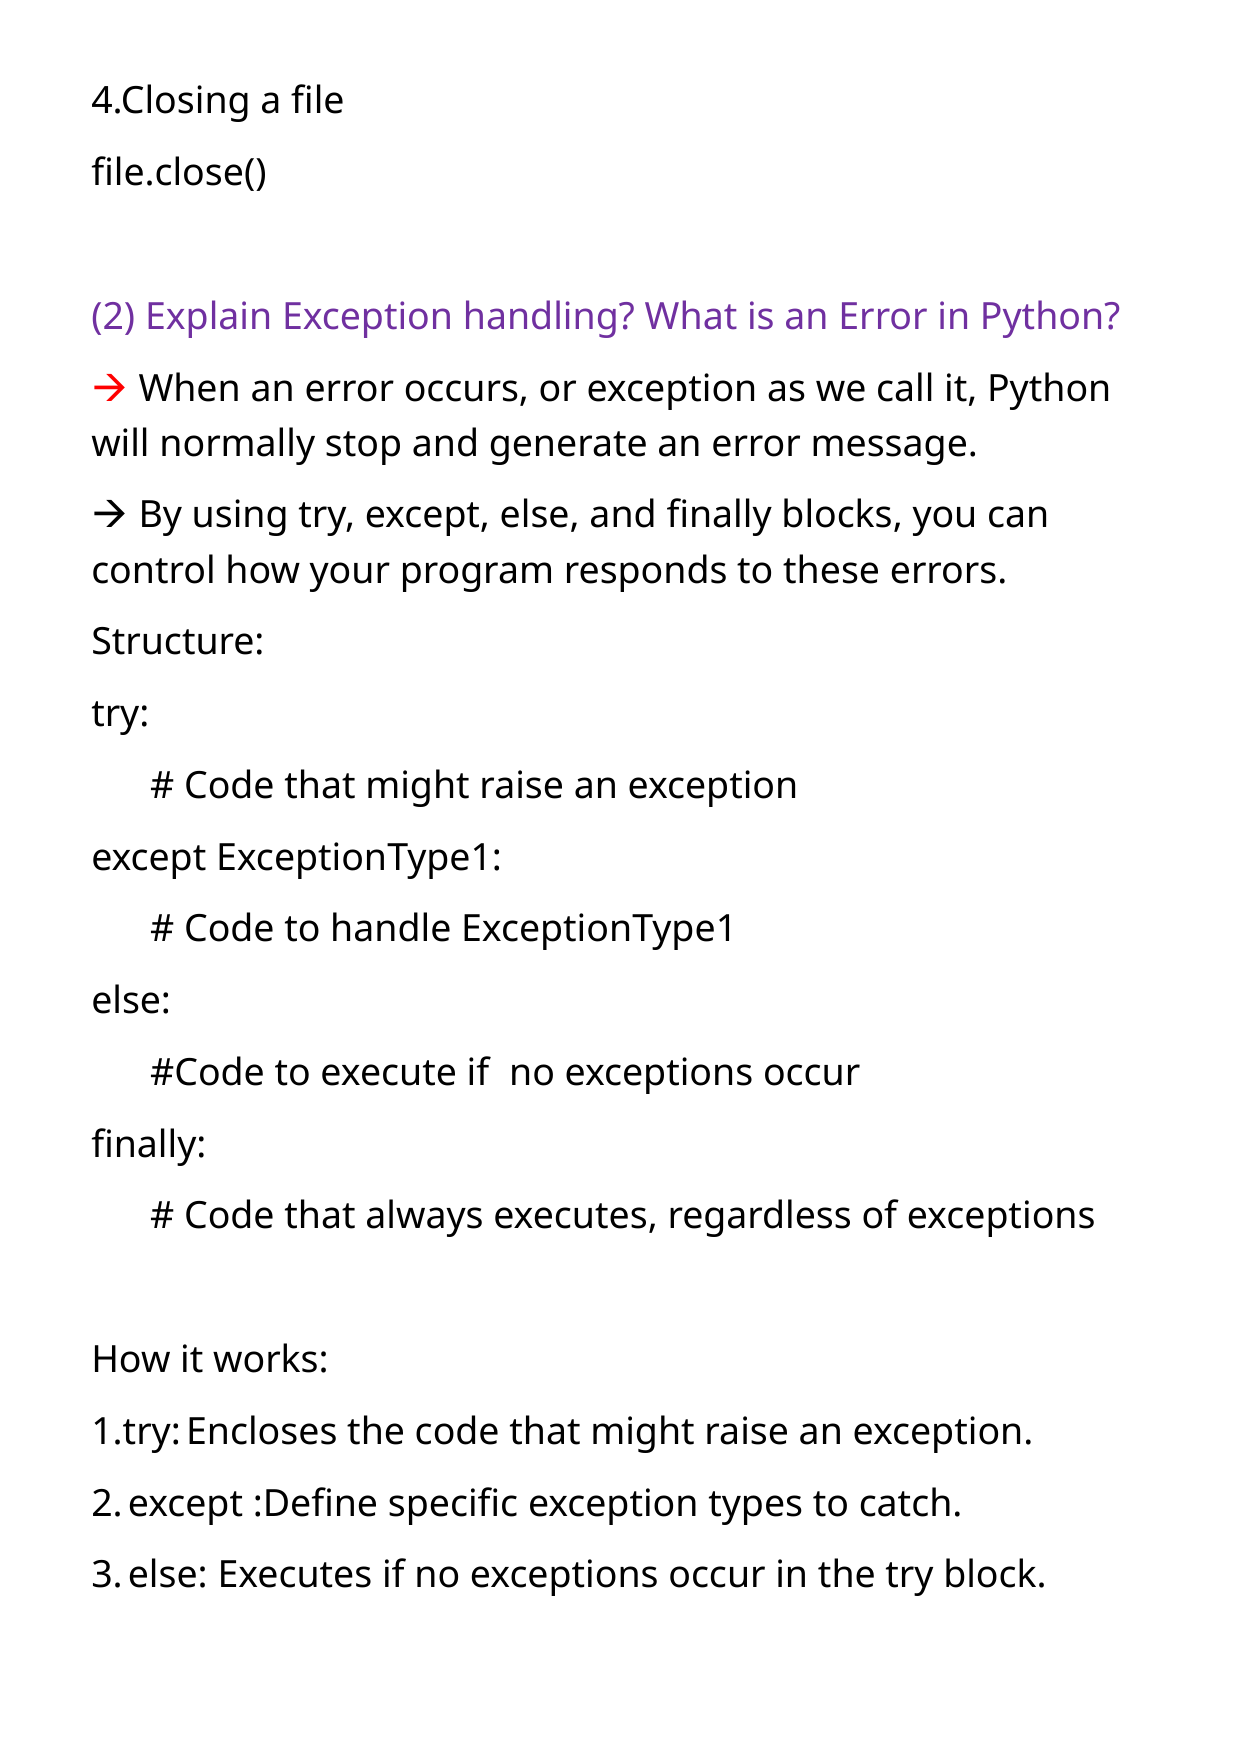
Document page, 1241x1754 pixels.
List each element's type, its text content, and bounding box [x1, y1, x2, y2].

text # Code to handle ExceptionType1 [91, 902, 1139, 953]
text #Code to execute if no exceptions occur [91, 1045, 1139, 1096]
text 4.Closing a file [91, 74, 1139, 125]
text 1.try: Encloses the code that might raise an exception. [91, 1404, 1139, 1455]
text # Code that always executes, regardless of exceptions [91, 1189, 1139, 1240]
text try: [91, 686, 1139, 737]
text 3. else: Executes if no exceptions occur in the try block. [91, 1548, 1139, 1599]
text Structure: [91, 615, 1139, 666]
text finally: [91, 1117, 1139, 1168]
text # Code that might raise an exception [91, 758, 1139, 809]
text file.close() [91, 146, 1139, 197]
text (2) Explain Exception handling? What is an Error in Python? [91, 289, 1139, 340]
text How it works: [91, 1332, 1139, 1383]
text except ExceptionType1: [91, 830, 1139, 881]
text By using try, except, else, and finally blocks, you can control how your program responds to these errors. [91, 488, 1139, 594]
text 2. except :Define specific exception types to catch. [91, 1476, 1139, 1527]
text When an error occurs, or exception as we call it, Python will normally stop and generate an error message. [91, 361, 1139, 467]
text else: [91, 973, 1139, 1024]
